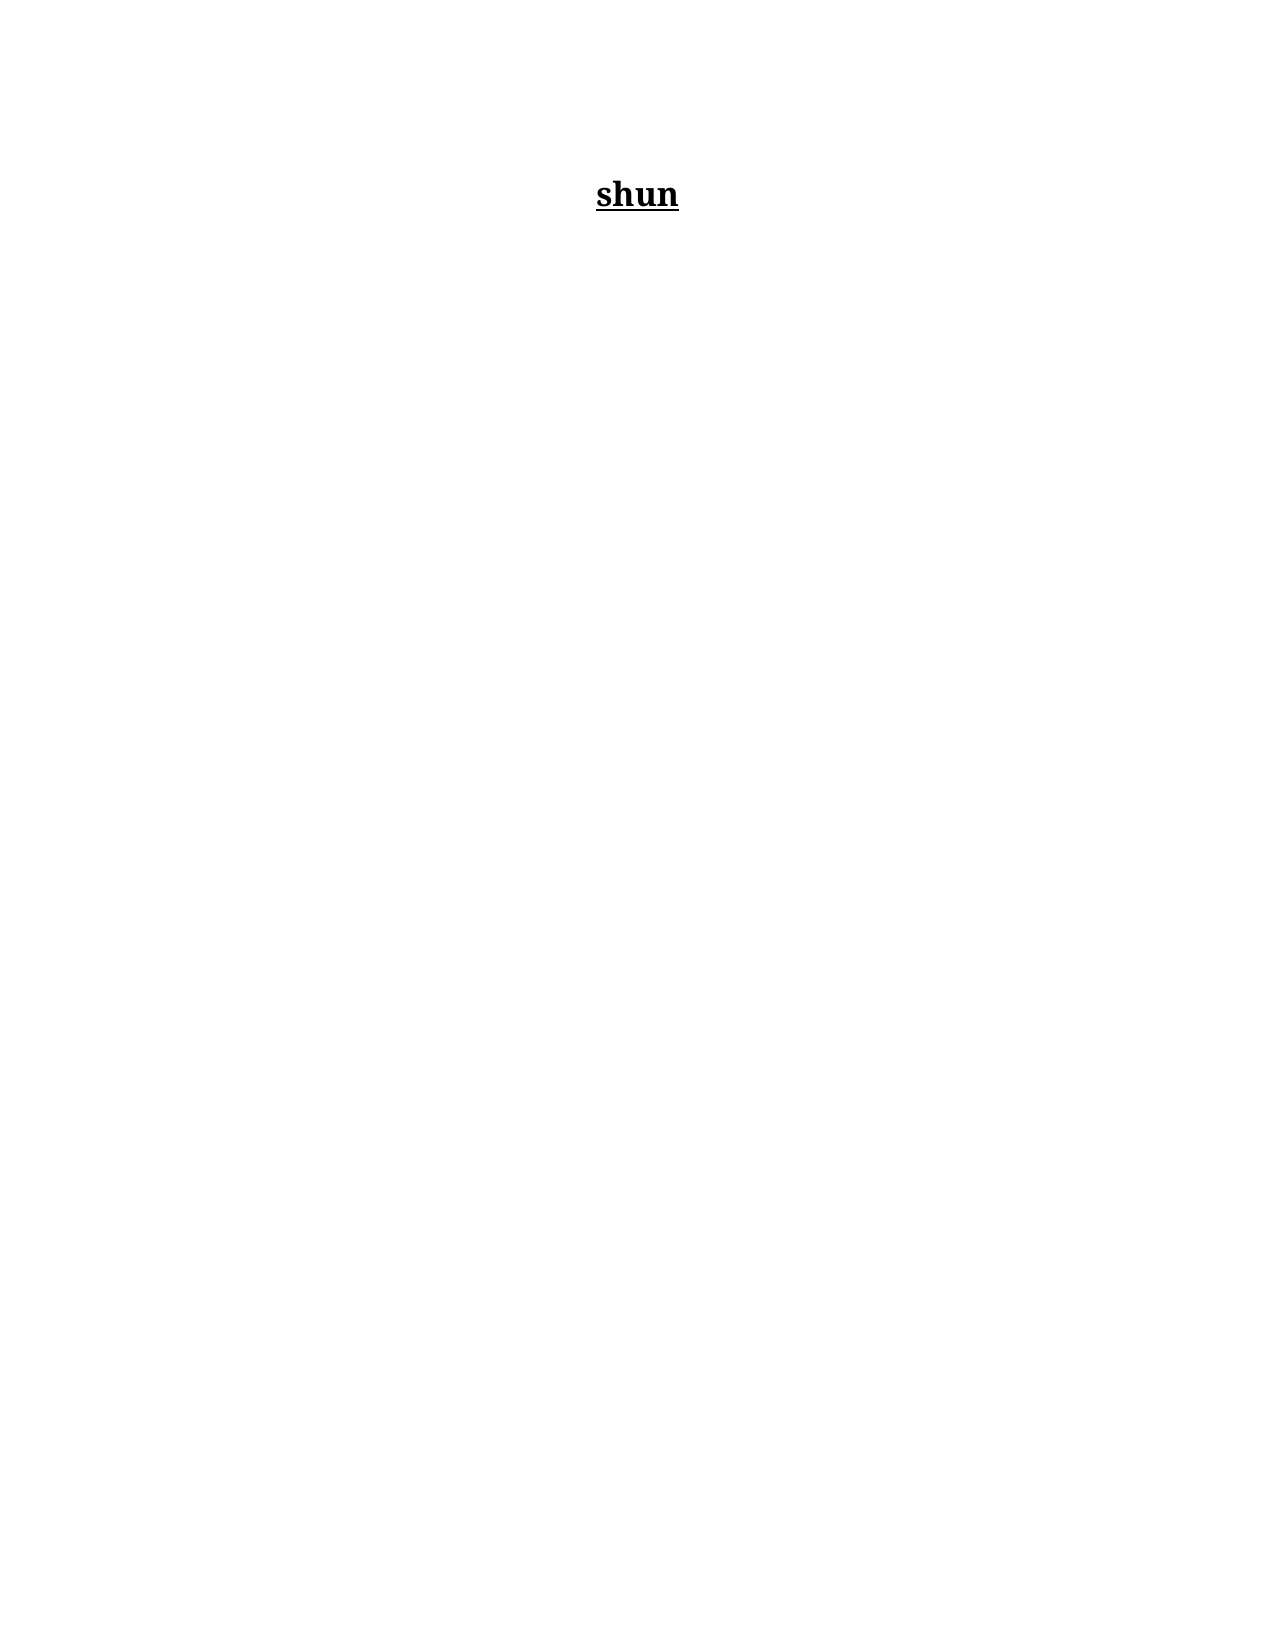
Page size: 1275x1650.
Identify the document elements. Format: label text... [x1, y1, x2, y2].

subtitle shun [150, 171, 1125, 216]
